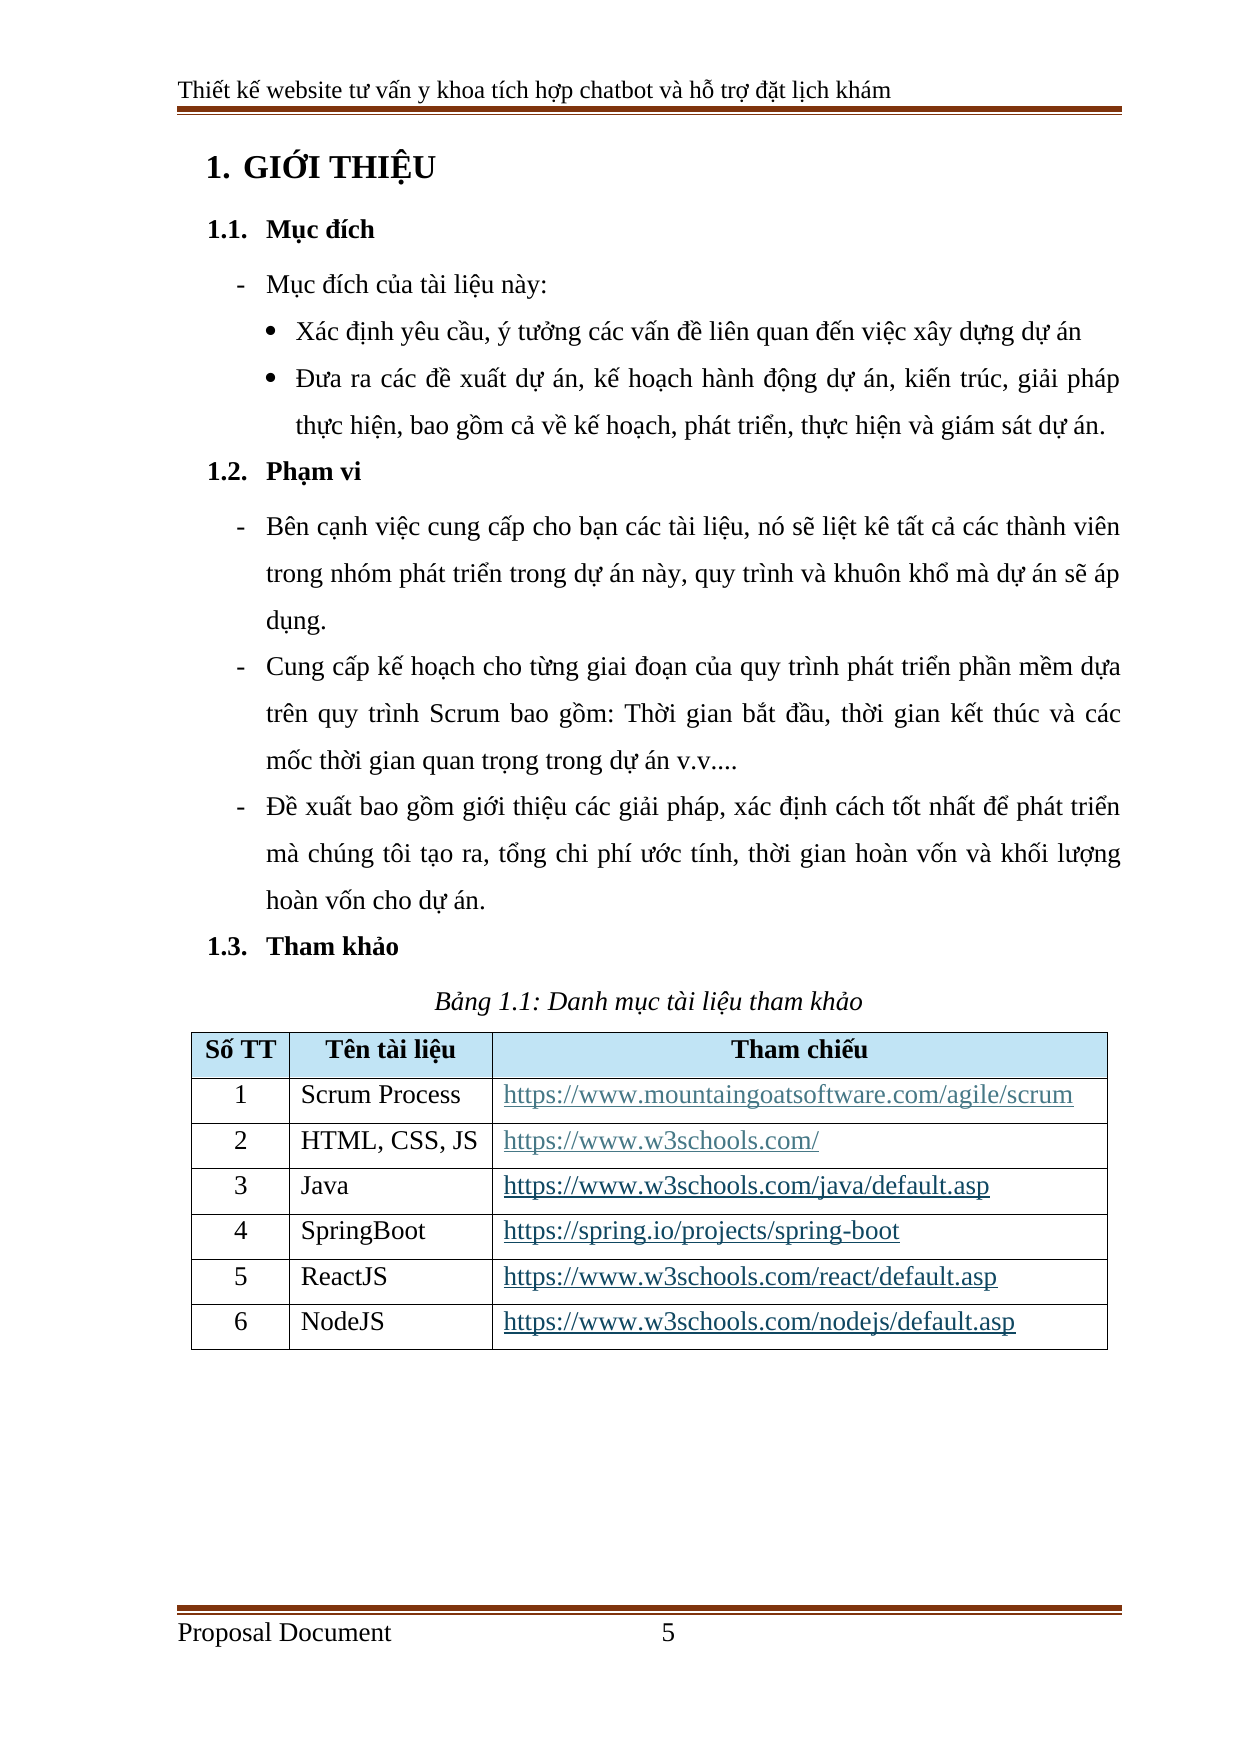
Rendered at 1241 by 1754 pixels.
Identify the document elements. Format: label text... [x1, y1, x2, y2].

subtitle GIỚI THIỆU [205, 148, 1122, 186]
table_cell 6 [192, 1305, 289, 1349]
table_cell Java [290, 1169, 492, 1213]
table_cell https://spring.io/projects/spring-boot [493, 1215, 1107, 1259]
table_header Tên tài liệu [290, 1033, 492, 1077]
table_cell ReactJS [290, 1260, 492, 1304]
table_cell 5 [192, 1260, 289, 1304]
table_cell 1 [192, 1079, 289, 1123]
table_cell 3 [192, 1169, 289, 1213]
table_cell https://www.w3schools.com/java/default.asp [493, 1169, 1107, 1213]
list Đưa ra các đề xuất dự án, kế hoạch hành động dự án, kiến trúc, giải pháp thực hiện, bao gồm cả về kế hoạch, phát triển, thực hiện và giám sát dự án. [266, 362, 1122, 440]
text Bảng 1.1: Danh mục tài liệu tham khảo [177, 986, 1122, 1017]
subtitle Phạm vi [207, 456, 1122, 487]
list Xác định yêu cầu, ý tưởng các vấn đề liên quan đến việc xây dựng dự án [266, 315, 1122, 346]
list Bên cạnh việc cung cấp cho bạn các tài liệu, nó sẽ liệt kê tất cả các thành viên trong nhóm phát triển trong dự án này, quy trình và khuôn khổ mà dự án sẽ áp dụng. [236, 511, 1122, 635]
list Mục đích của tài liệu này: [236, 268, 1122, 300]
list Cung cấp kế hoạch cho từng giai đoạn của quy trình phát triển phần mềm dựa trên quy trình Scrum bao gồm: Thời gian bắt đầu, thời gian kết thúc và các mốc thời gian quan trọng trong dự án v.v.... [236, 651, 1122, 775]
table_header Số TT [192, 1033, 289, 1077]
table_cell 4 [192, 1215, 289, 1259]
table_cell SpringBoot [290, 1215, 492, 1259]
table_cell 2 [192, 1124, 289, 1168]
table_cell Scrum Process [290, 1079, 492, 1123]
subtitle Mục đích [207, 213, 1122, 245]
table_cell NodeJS [290, 1305, 492, 1349]
table_cell https://www.w3schools.com/ [493, 1124, 1107, 1168]
table_cell https://www.w3schools.com/react/default.asp [493, 1260, 1107, 1304]
subtitle Tham khảo [207, 931, 1122, 962]
table_header Tham chiếu [493, 1033, 1107, 1077]
table_cell https://www.mountaingoatsoftware.com/agile/scrum [493, 1079, 1107, 1123]
table_cell HTML, CSS, JS [290, 1124, 492, 1168]
table_cell https://www.w3schools.com/nodejs/default.asp [493, 1305, 1107, 1349]
list Đề xuất bao gồm giới thiệu các giải pháp, xác định cách tốt nhất để phát triển mà chúng tôi tạo ra, tổng chi phí ước tính, thời gian hoàn vốn và khối lượng hoàn vốn cho dự án. [236, 791, 1122, 915]
